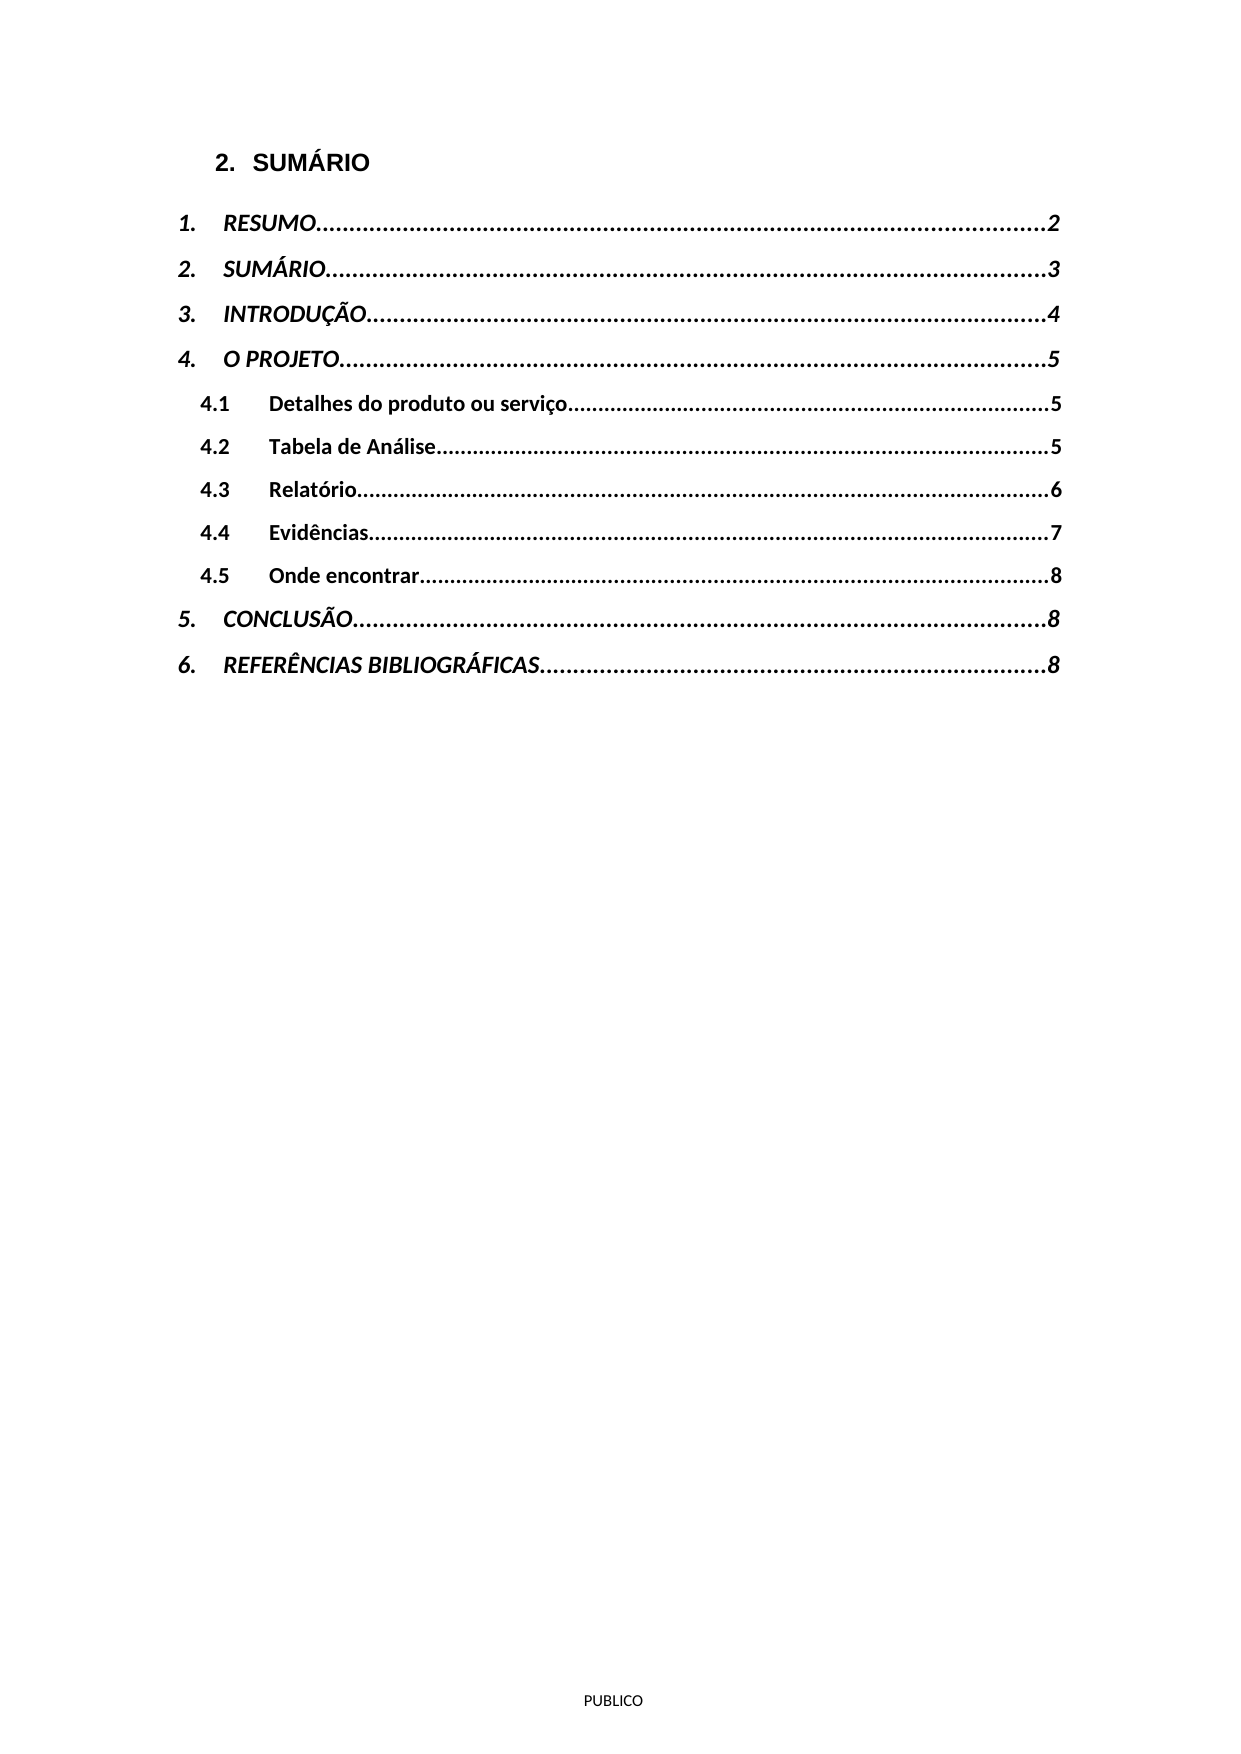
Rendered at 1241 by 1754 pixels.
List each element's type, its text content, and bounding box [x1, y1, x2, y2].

text 3. INTRODUÇÃO 4 [177, 298, 1063, 329]
text 4.2 Tabela de Análise 5 [200, 432, 1063, 460]
text 4.4 Evidências 7 [200, 518, 1063, 546]
text 4.3 Relatório 6 [200, 475, 1063, 503]
text 4. O PROJETO 5 [177, 344, 1063, 374]
text 4.5 Onde encontrar 8 [200, 561, 1063, 589]
text 4.1 Detalhes do produto ou serviço 5 [200, 389, 1063, 417]
text 1. RESUMO 2 [177, 207, 1063, 238]
text 2. SUMÁRIO 3 [177, 253, 1063, 283]
text 5. CONCLUSÃO 8 [177, 604, 1063, 634]
subtitle SUMÁRIO [215, 148, 1063, 176]
text 6. REFERÊNCIAS BIBLIOGRÁFICAS 8 [177, 649, 1063, 679]
